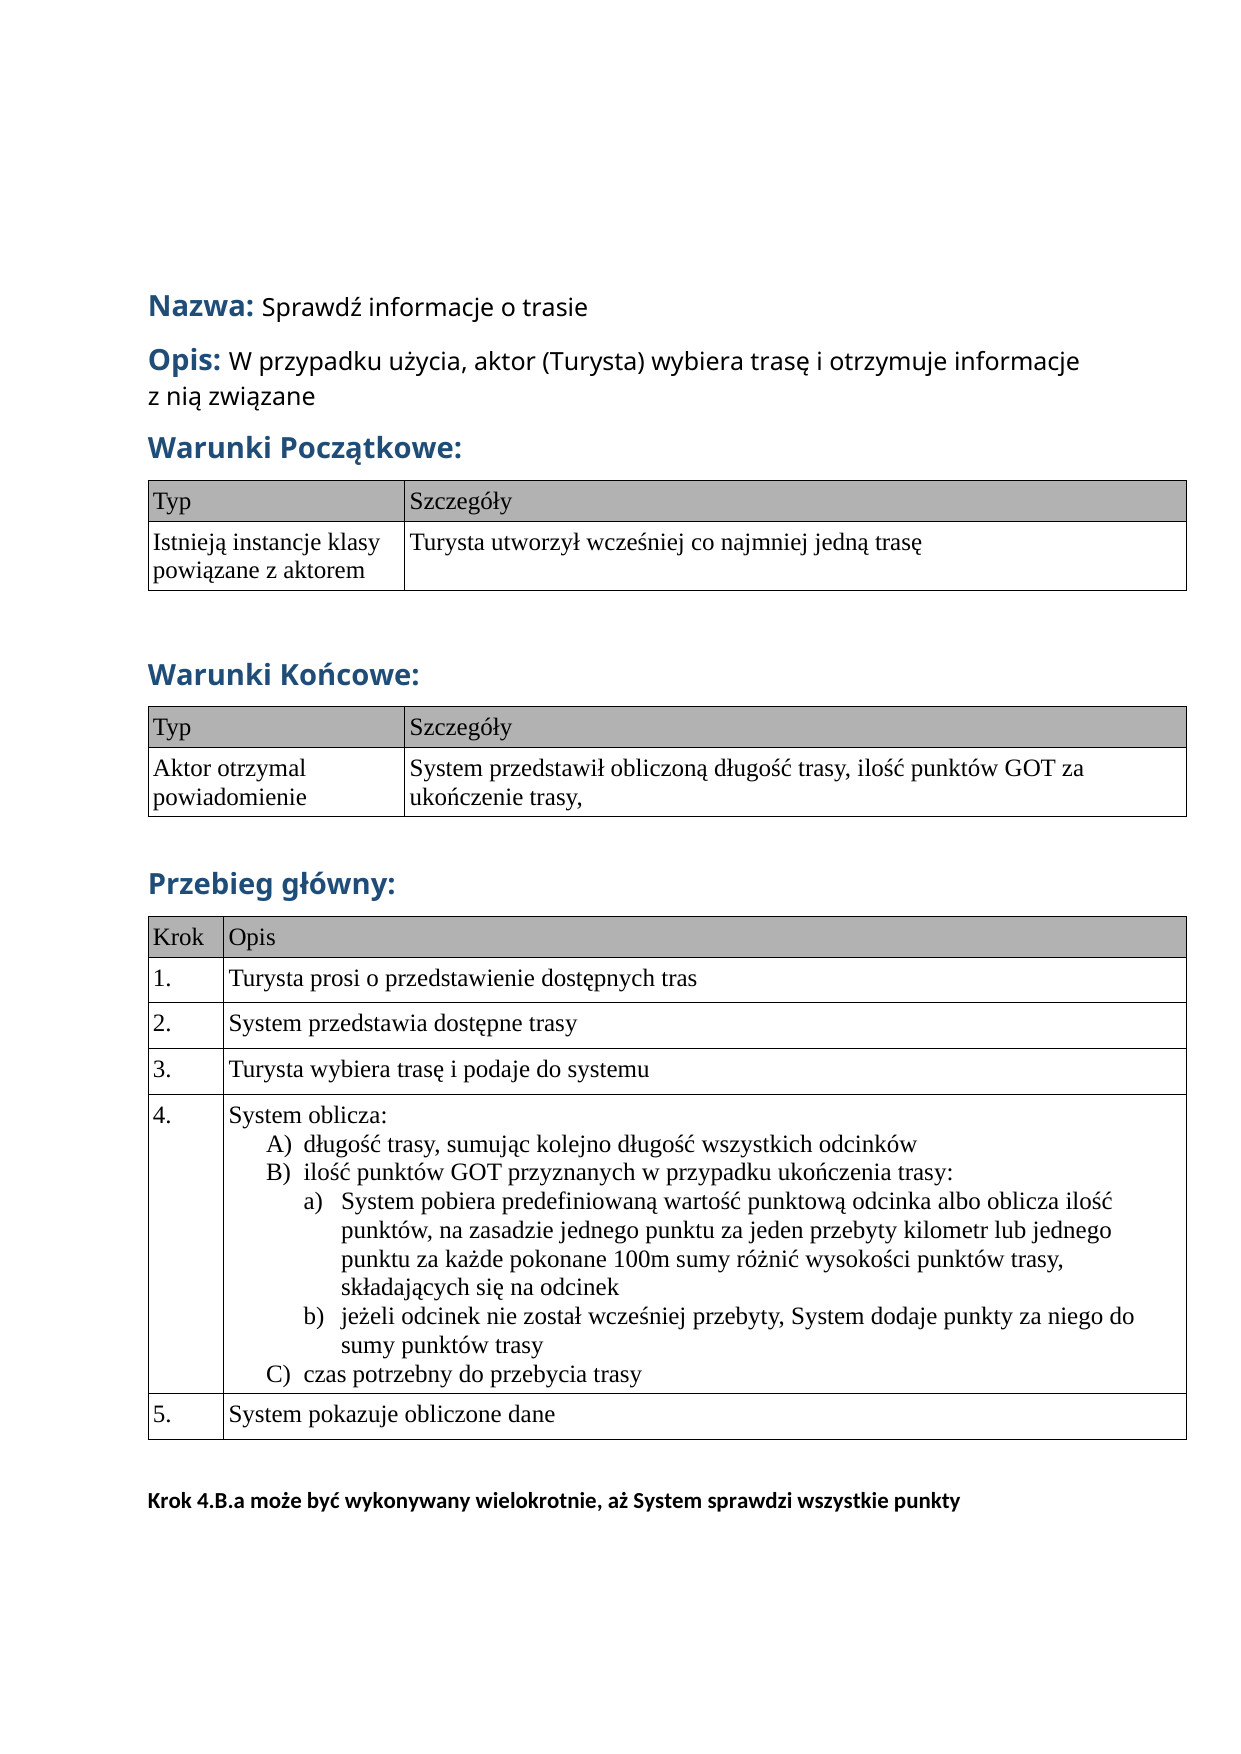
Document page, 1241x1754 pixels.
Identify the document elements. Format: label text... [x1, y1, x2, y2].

subtitle Warunki Początkowe: [148, 428, 1093, 467]
text Krok 4.B.a może być wykonywany wielokrotnie, aż System sprawdzi wszystkie punkty [148, 1486, 1093, 1514]
table_cell System przedstawił obliczoną długość trasy, ilość punktów GOT za ukończenie trasy, [405, 748, 1186, 816]
table_header Szczegóły [405, 707, 1186, 747]
table_header Typ [149, 481, 404, 521]
table_cell Turysta wybiera trasę i podaje do systemu [224, 1049, 1186, 1094]
table_cell 2. [149, 1003, 223, 1048]
table_cell 1. [149, 958, 223, 1002]
table_header Opis [224, 917, 1186, 957]
table_header Szczegóły [405, 481, 1186, 521]
subtitle Opis: W przypadku użycia, aktor (Turysta) wybiera trasę i otrzymuje informacje z nią związane [148, 339, 1093, 413]
table_cell 4. [149, 1095, 223, 1393]
subtitle Warunki Końcowe: [148, 654, 1093, 693]
table_cell Aktor otrzymal powiadomienie [149, 748, 404, 816]
subtitle Nazwa: Sprawdź informacje o trasie [148, 285, 1093, 325]
table_cell 3. [149, 1049, 223, 1094]
table_cell Turysta prosi o przedstawienie dostępnych tras [224, 958, 1186, 1002]
table_header Typ [149, 707, 404, 747]
table_cell System przedstawia dostępne trasy [224, 1003, 1186, 1048]
subtitle Przebieg główny: [148, 864, 1093, 903]
table_cell System pokazuje obliczone dane [224, 1394, 1186, 1439]
table_cell System oblicza: długość trasy, sumując kolejno długość wszystkich odcinków ilość punktów GOT przyznanych w przypadku ukończenia trasy: System pobiera predefiniowaną wartość punktową odcinka albo oblicza ilość punktów, na zasadzie jednego punktu za jeden przebyty kilometr lub jednego punktu za każde pokonane 100m sumy różnić wysokości punktów trasy, składających się na odcinek jeżeli odcinek nie został wcześniej przebyty, System dodaje punkty za niego do sumy punktów trasy czas potrzebny do przebycia trasy [224, 1095, 1186, 1393]
table_cell 5. [149, 1394, 223, 1439]
table_cell Turysta utworzył wcześniej co najmniej jedną trasę [405, 522, 1186, 590]
table_header Krok [149, 917, 223, 957]
table_cell Istnieją instancje klasy powiązane z aktorem [149, 522, 404, 590]
